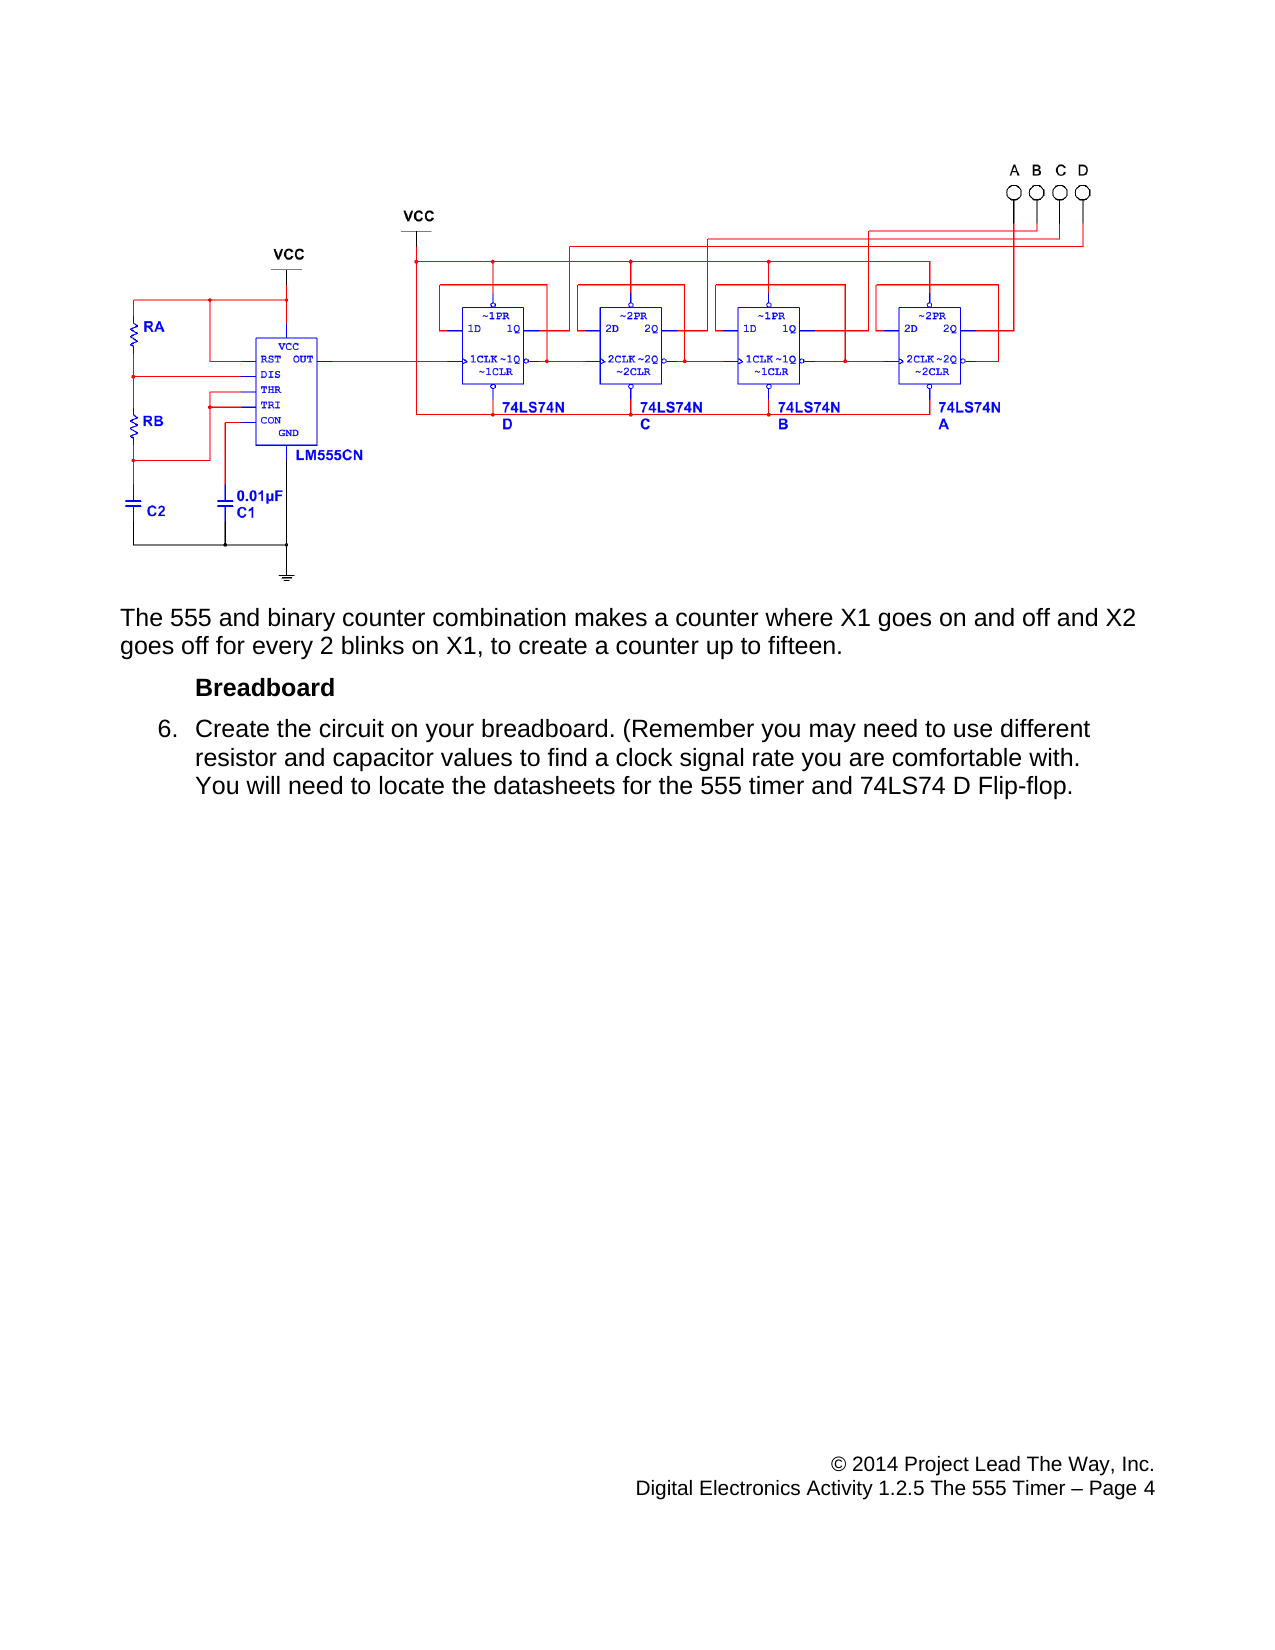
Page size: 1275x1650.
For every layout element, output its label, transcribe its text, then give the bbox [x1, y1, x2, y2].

list Create the circuit on your breadboard. (Remember you may need to use different resistor and capacitor values to find a clock signal rate you are comfortable with. You will need to locate the datasheets for the 555 timer and 74LS74 D Flip-flop. [157, 714, 1155, 800]
text Breadboard [195, 672, 1155, 701]
picture [120, 161, 1094, 590]
text The 555 and binary counter combination makes a counter where X1 goes on and off and X2 goes off for every 2 blinks on X1, to create a counter up to fifteen. [120, 602, 1155, 660]
